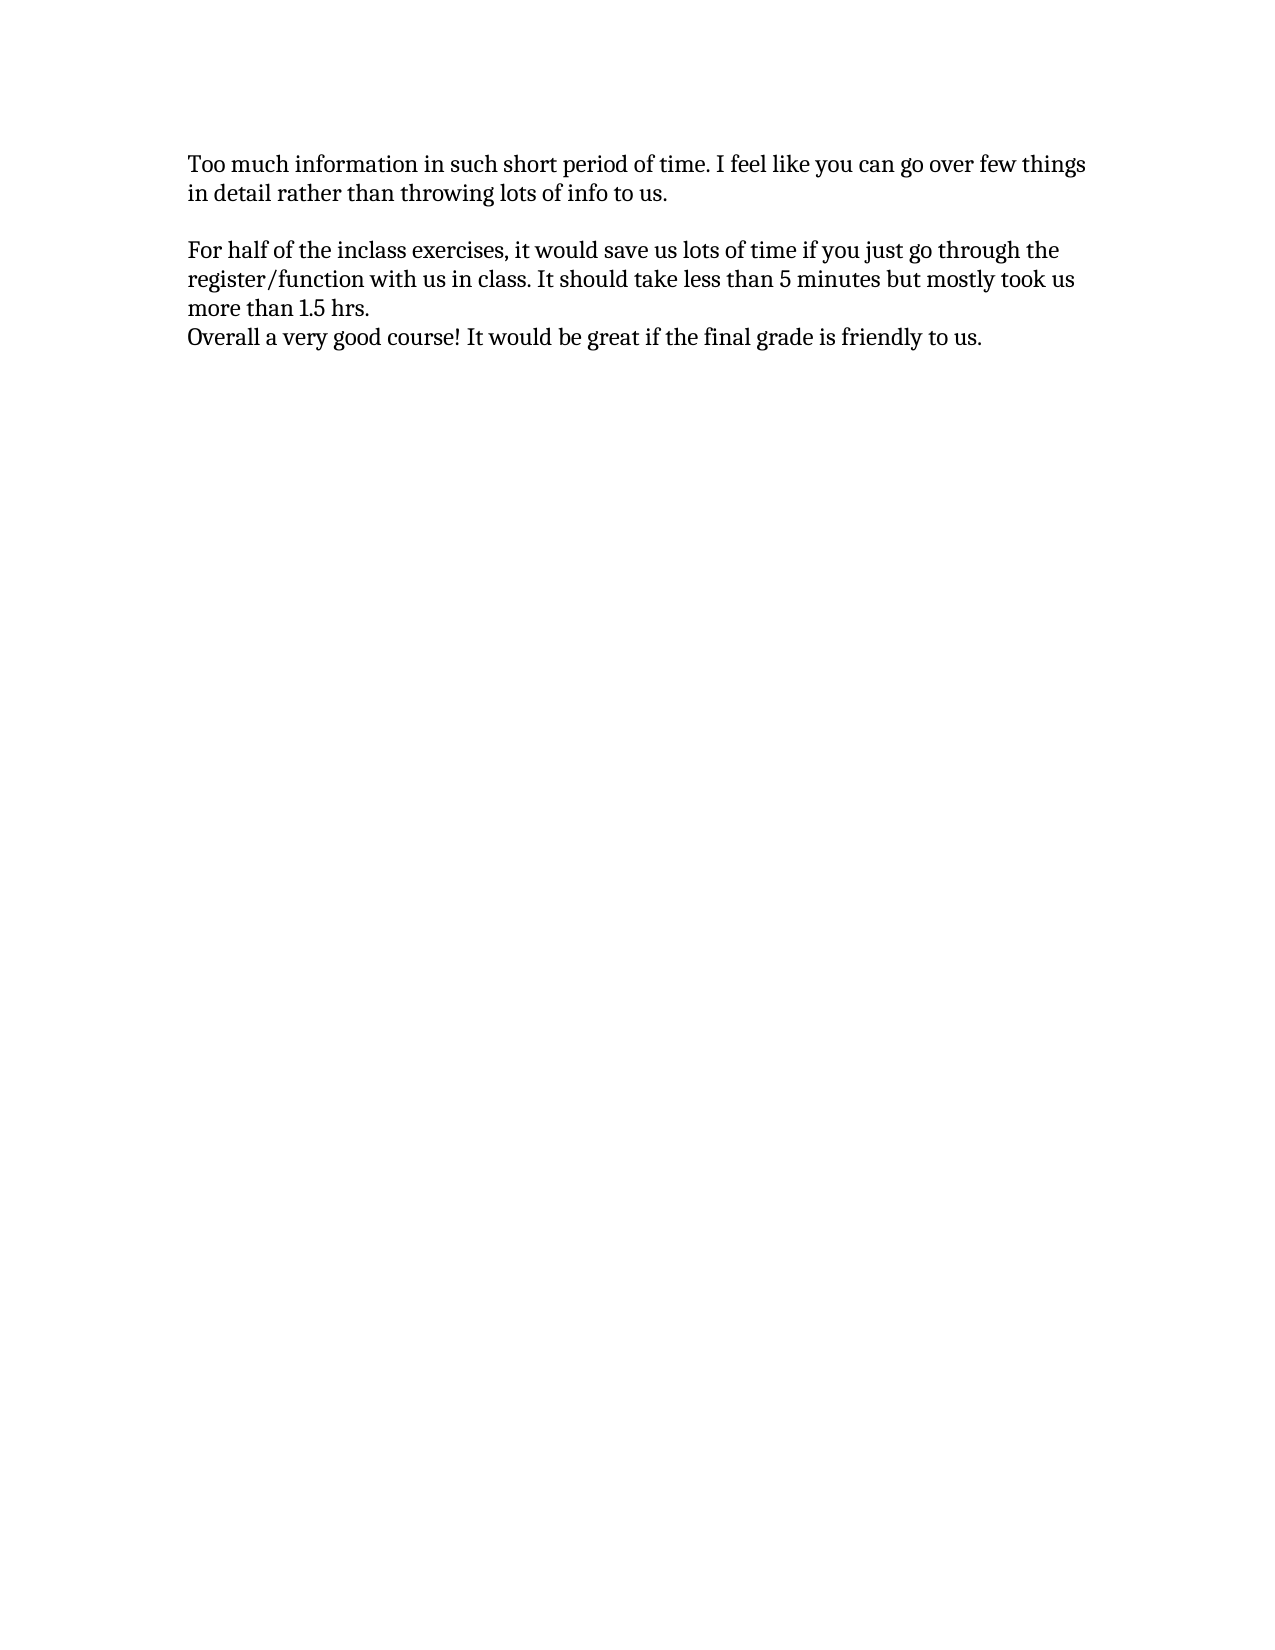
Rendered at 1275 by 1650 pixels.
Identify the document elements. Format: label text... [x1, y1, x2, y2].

text For half of the inclass exercises, it would save us lots of time if you just go through the register/function with us in class. It should take less than 5 minutes but mostly took us more than 1.5 hrs. [187, 236, 1087, 322]
text Too much information in such short period of time. I feel like you can go over few things in detail rather than throwing lots of info to us. [187, 150, 1087, 207]
text Overall a very good course! It would be great if the final grade is friendly to us. [187, 322, 1087, 351]
